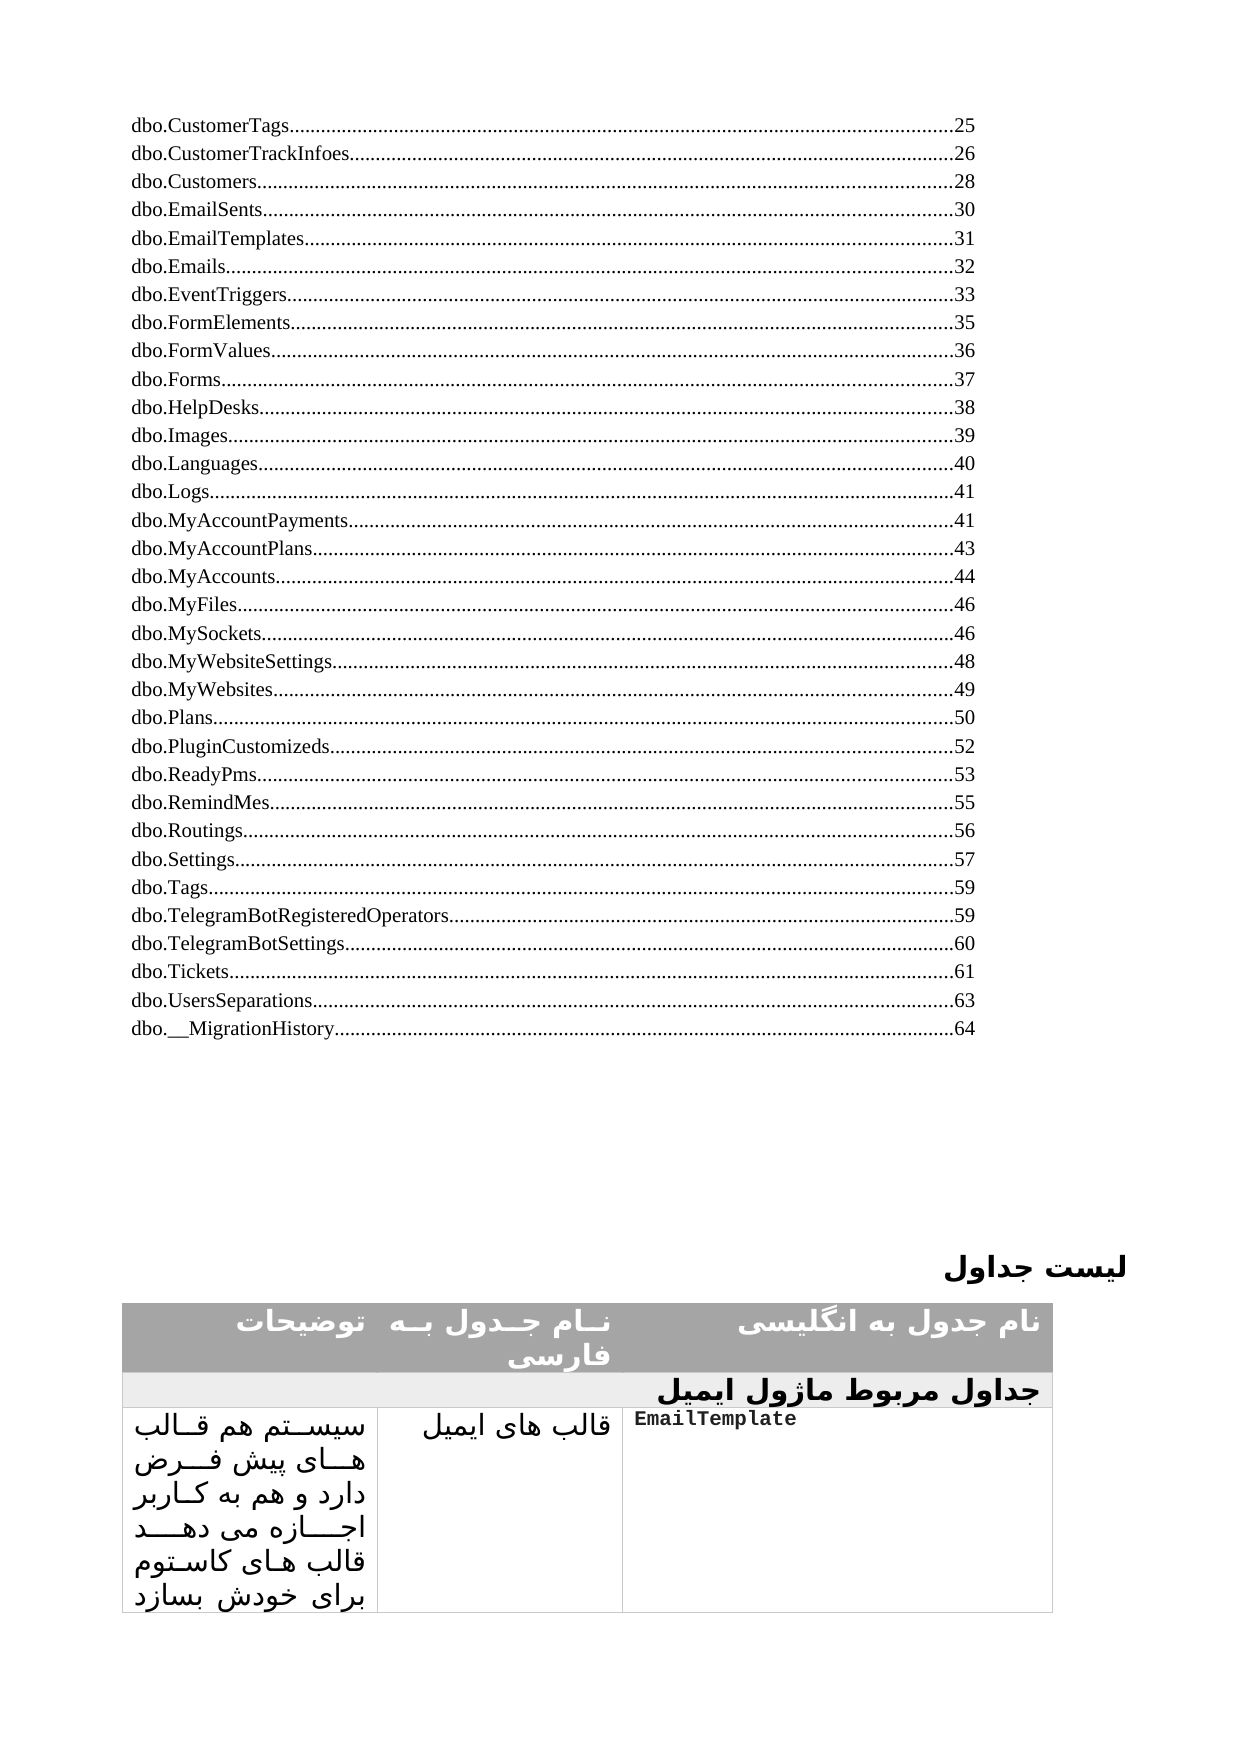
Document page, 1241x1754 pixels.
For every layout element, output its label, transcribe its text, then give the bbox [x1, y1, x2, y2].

table_cell قالب های ایمیل [378, 1408, 622, 1612]
text dbo.ReadyPms 53 [131, 762, 1053, 786]
table_header نام جدول به فارسی [378, 1304, 622, 1372]
text dbo.Forms 37 [131, 367, 1053, 391]
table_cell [123, 1408, 377, 1612]
text dbo.Routings 56 [131, 818, 1053, 842]
text dbo.HelpDesks 38 [131, 395, 1053, 419]
text dbo.CustomerTrackInfoes 26 [131, 141, 1053, 165]
text dbo.TelegramBotRegisteredOperators 59 [131, 903, 1053, 927]
text dbo.FormElements 35 [131, 310, 1053, 334]
text dbo.Settings 57 [131, 846, 1053, 871]
table_header نام جدول به انگلیسی [623, 1304, 1052, 1372]
table_cell جداول مربوط ماژول ایمیل [123, 1373, 1052, 1407]
text dbo.Plans 50 [131, 705, 1053, 729]
text dbo.Customers 28 [131, 169, 1053, 193]
text لیست جداول [112, 1250, 1128, 1284]
text dbo.MyWebsites 49 [131, 677, 1053, 701]
text dbo.MyAccounts 44 [131, 564, 1053, 588]
text dbo.Emails 32 [131, 254, 1053, 278]
text dbo.TelegramBotSettings 60 [131, 931, 1053, 955]
text dbo.Images 39 [131, 423, 1053, 447]
text dbo.MyWebsiteSettings 48 [131, 649, 1053, 673]
text dbo.UsersSeparations 63 [131, 988, 1053, 1012]
text dbo.MyAccountPayments 41 [131, 508, 1053, 532]
text dbo.Tags 59 [131, 875, 1053, 899]
text dbo.MySockets 46 [131, 621, 1053, 645]
text dbo.__MigrationHistory 64 [131, 1016, 1053, 1040]
text dbo.EmailTemplates 31 [131, 225, 1053, 249]
text dbo.CustomerTags 25 [131, 112, 1053, 137]
text dbo.PluginCustomizeds 52 [131, 733, 1053, 758]
table_header توضیحات [123, 1304, 377, 1372]
text dbo.MyAccountPlans 43 [131, 536, 1053, 560]
text dbo.Logs 41 [131, 479, 1053, 503]
text dbo.MyFiles 46 [131, 592, 1053, 616]
text dbo.EmailSents 30 [131, 197, 1053, 221]
text dbo.Tickets 61 [131, 959, 1053, 983]
text dbo.Languages 40 [131, 451, 1053, 475]
text dbo.EventTriggers 33 [131, 282, 1053, 306]
text dbo.FormValues 36 [131, 338, 1053, 362]
text dbo.RemindMes 55 [131, 790, 1053, 814]
table_cell EmailTemplate [623, 1408, 1052, 1612]
